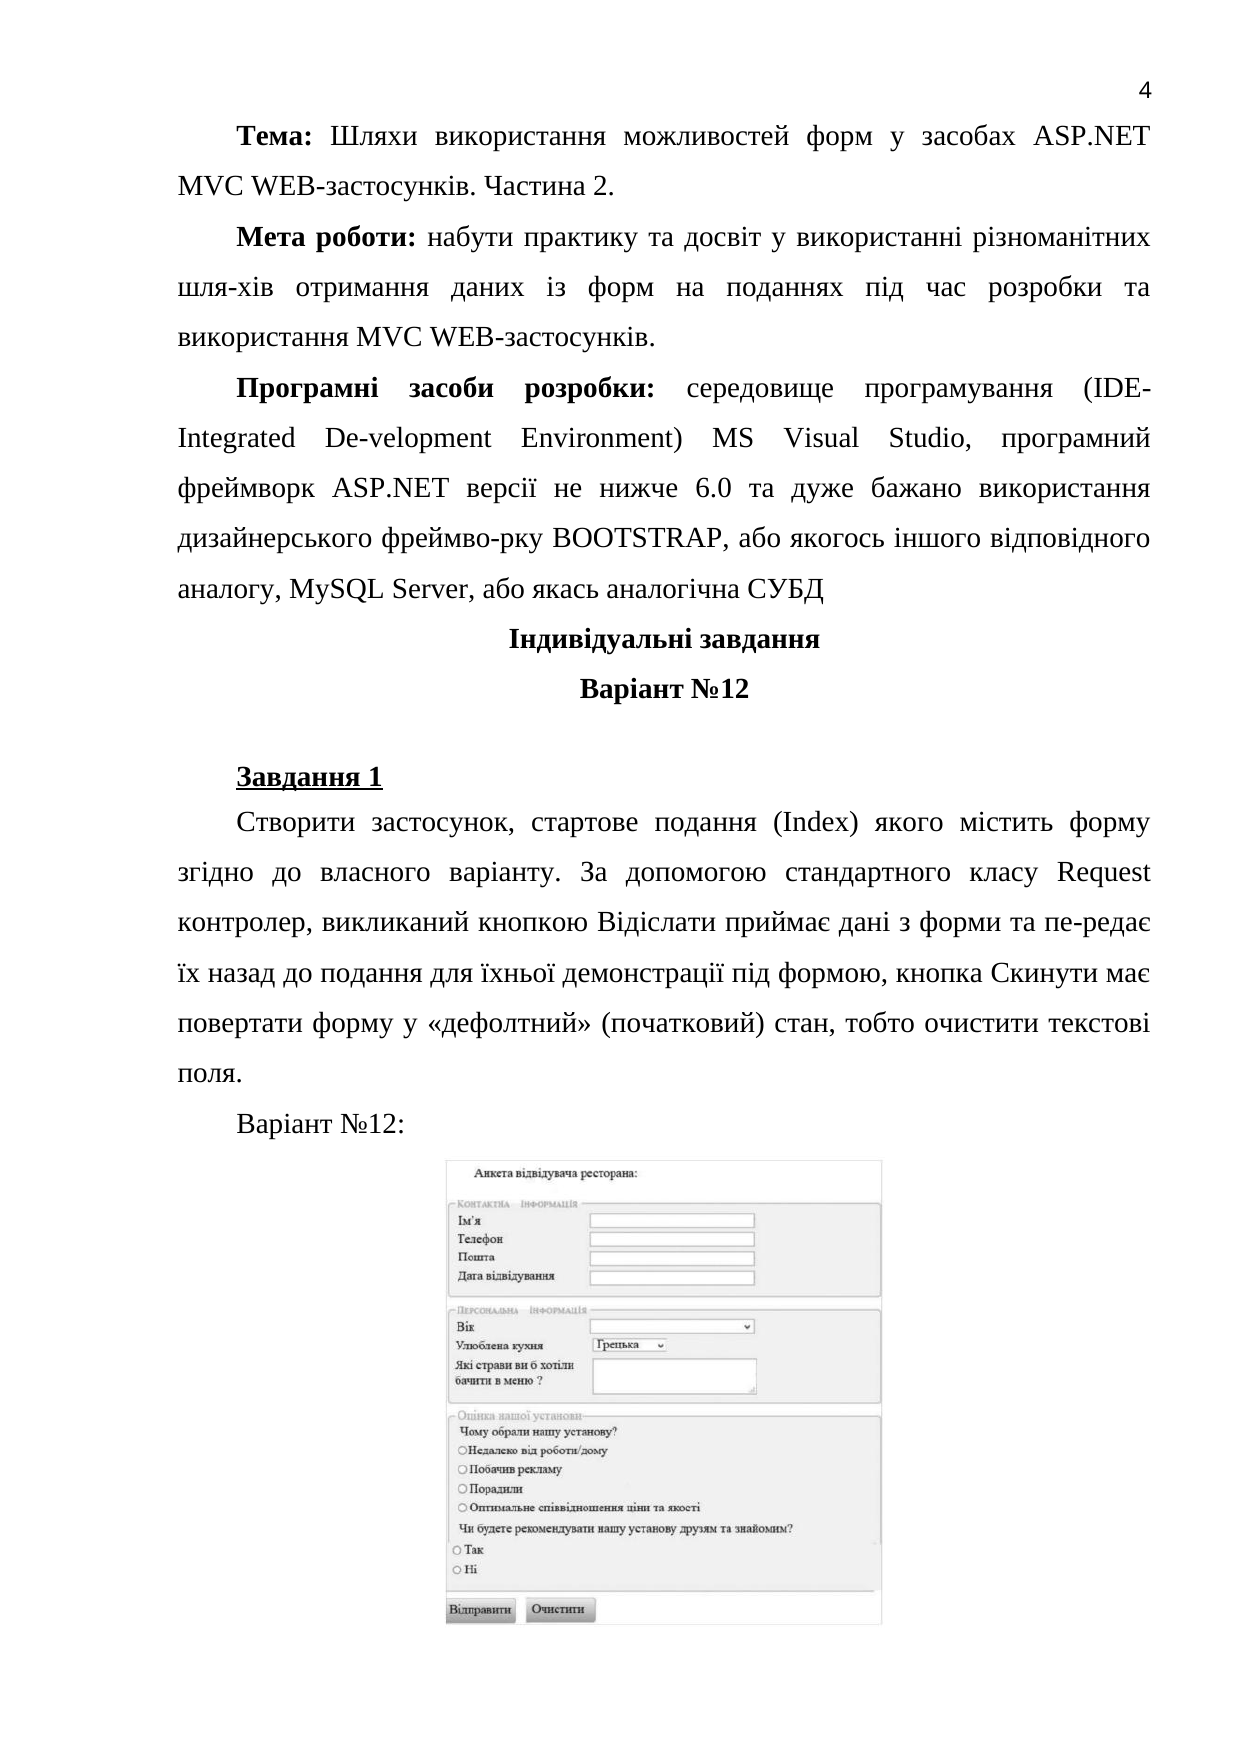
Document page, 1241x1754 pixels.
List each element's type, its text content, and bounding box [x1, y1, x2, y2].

text Створити застосунок, стартове подання (Index) якого містить форму згідно до власного варіанту. За допомогою стандартного класу Request контролер, викликаний кнопкою Відіслати приймає дані з форми та пе-редає їх назад до подання для їхньої демонстрації під формою, кнопка Скинути має повертати форму у «дефолтний» (початковий) стан, тобто очистити текстові поля. [177, 804, 1152, 1089]
text Варіант №12: [177, 1106, 1152, 1139]
text Індивідуальні завдання [177, 621, 1152, 655]
picture [444, 1156, 885, 1628]
text Тема: Шляхи використання можливостей форм у засобах ASP.NET MVC WEB-застосунків. Частина 2. [177, 118, 1152, 202]
subtitle Завдання 1 [177, 759, 1152, 793]
text Програмні засоби розробки: середовище програмування (IDE-Integrated De-velopment Environment) MS Visual Studio, програмний фреймворк ASP.NET версії не нижче 6.0 та дуже бажано використання дизайнерського фреймво-рку BOOTSTRAP, або якогось іншого відповідного аналогу, MySQL Server, або якась аналогічна СУБД [177, 370, 1152, 604]
text Варіант №12 [177, 672, 1152, 705]
text Мета роботи: набути практику та досвіт у використанні різноманітних шля-хів отримання даних із форм на поданнях під час розробки та використання MVC WEB-застосунків. [177, 219, 1152, 353]
